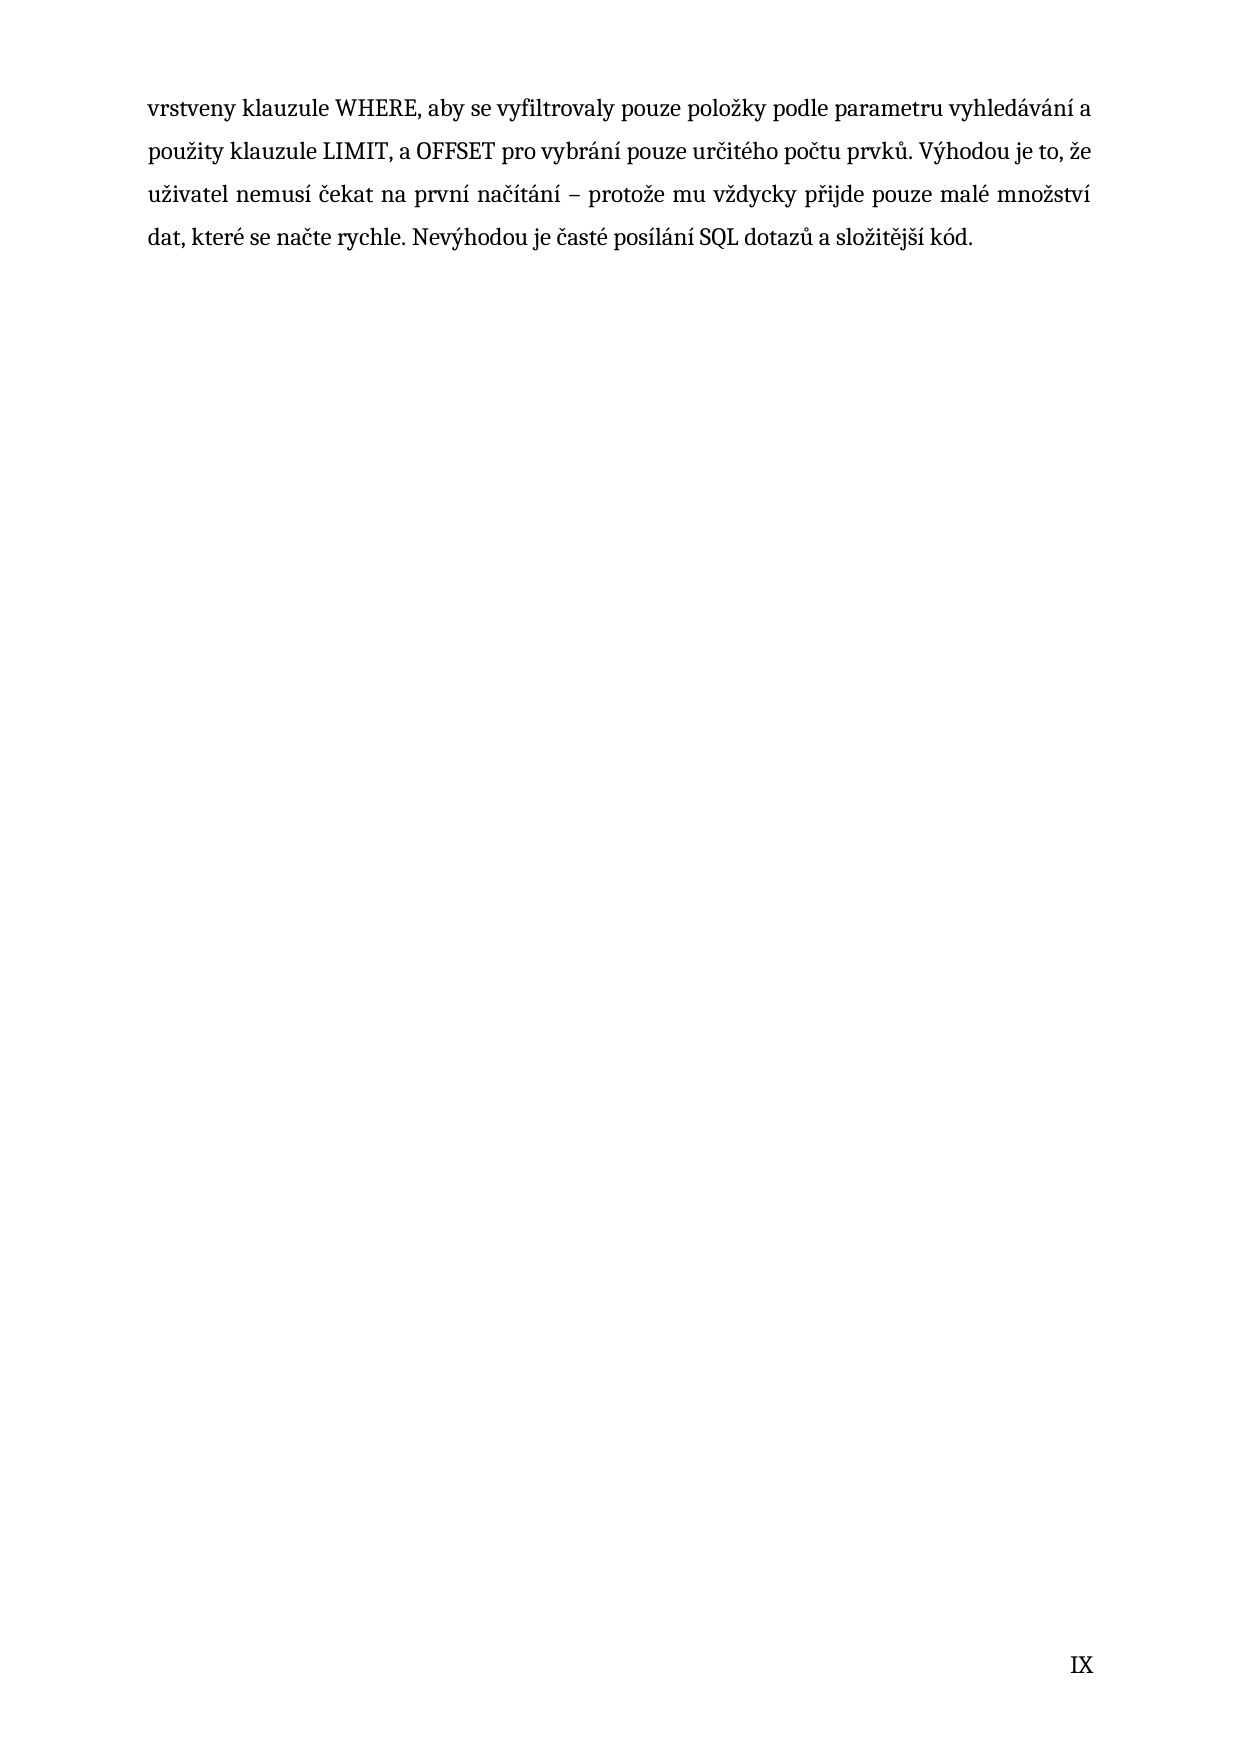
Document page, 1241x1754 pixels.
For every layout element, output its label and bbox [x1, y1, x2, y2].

text [148, 94, 1092, 252]
